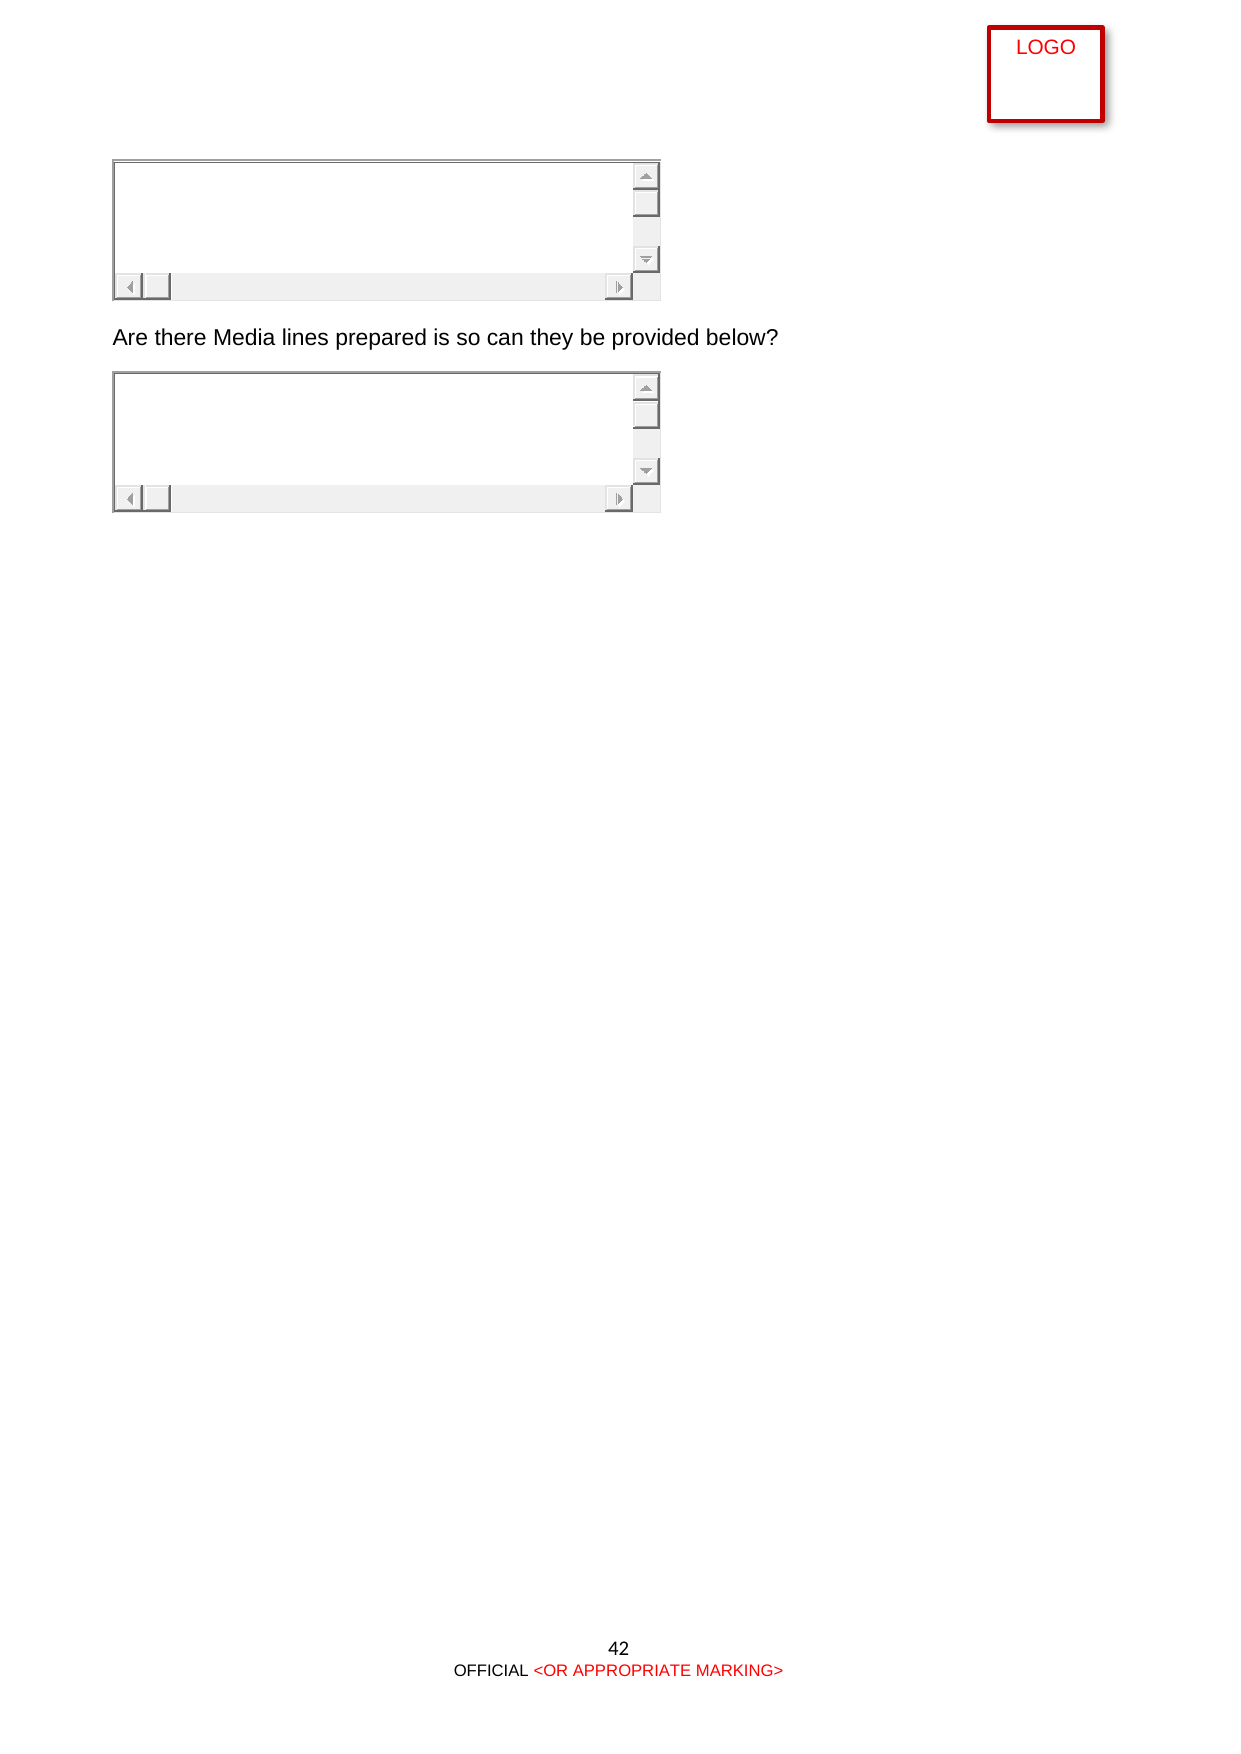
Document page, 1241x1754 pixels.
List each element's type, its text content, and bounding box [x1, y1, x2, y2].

text Are there Media lines prepared is so can they be provided below? [112, 324, 1124, 351]
